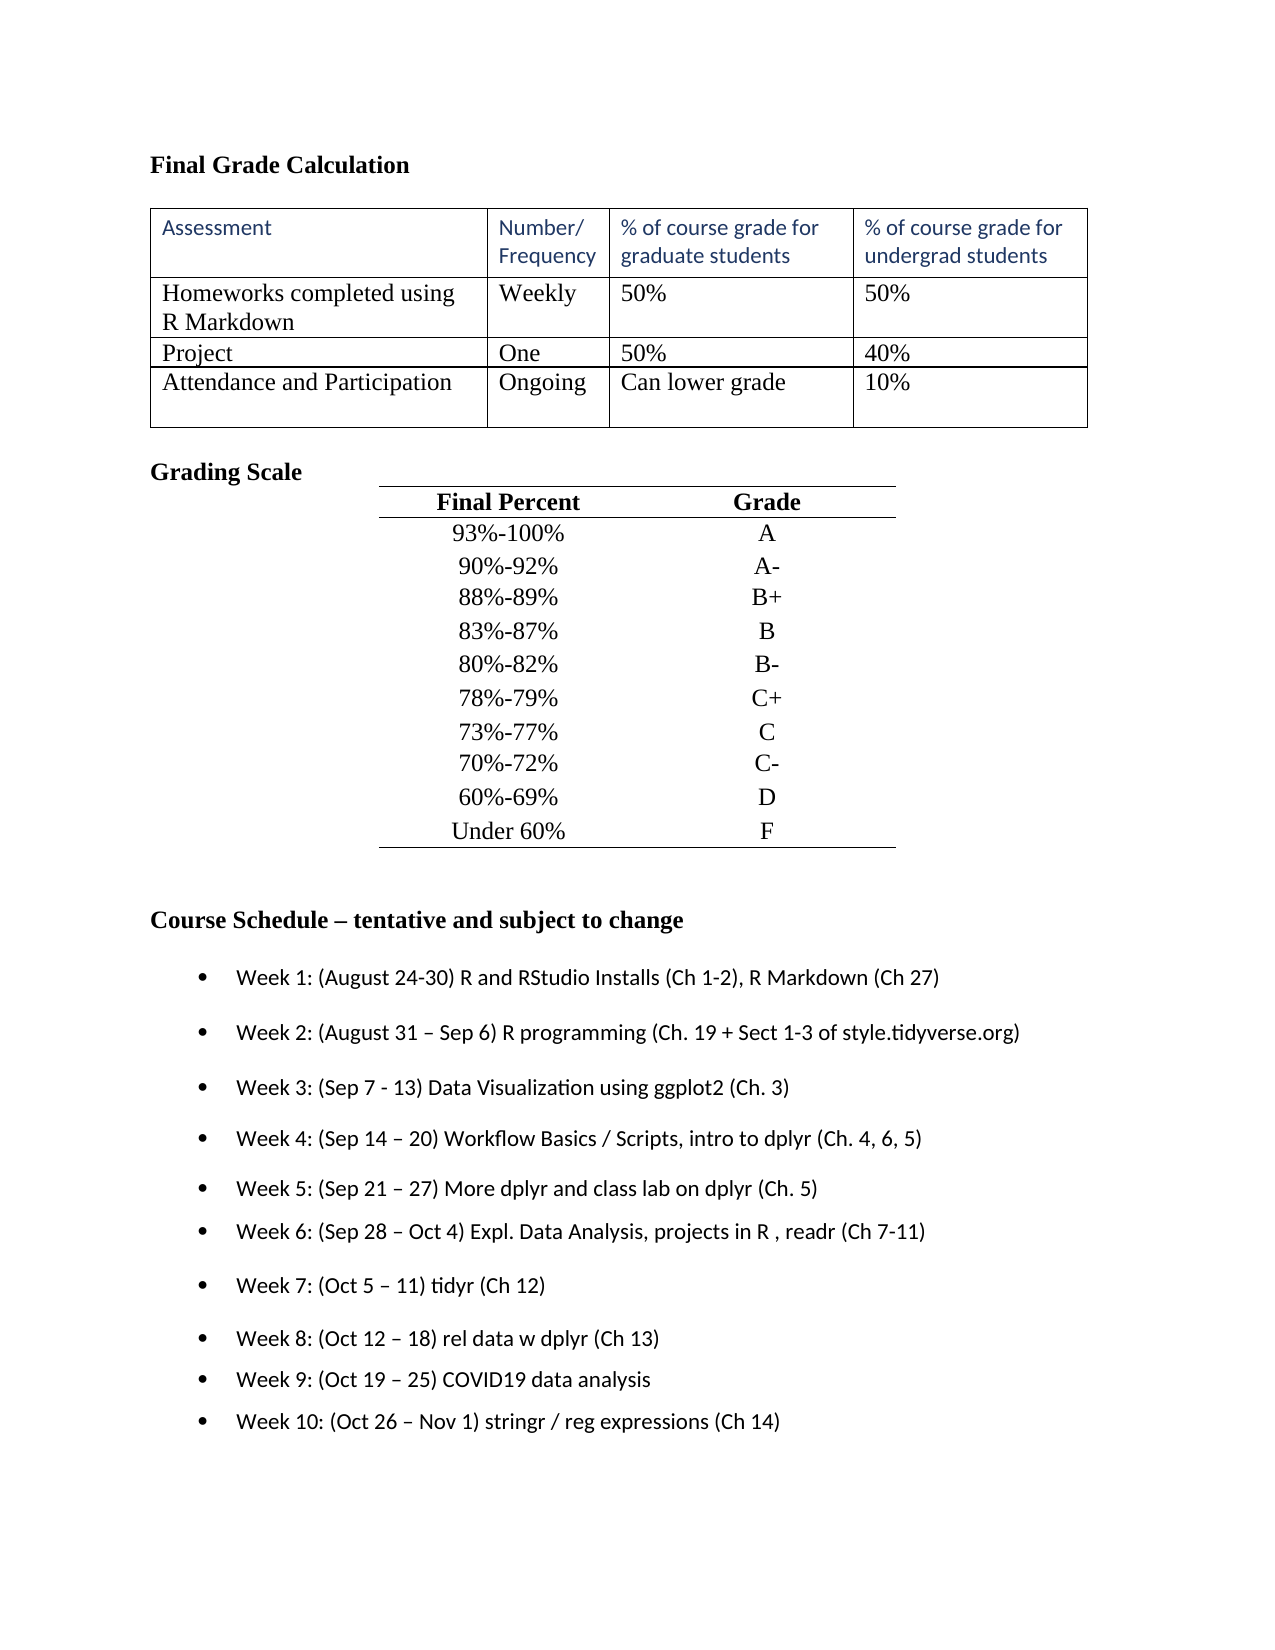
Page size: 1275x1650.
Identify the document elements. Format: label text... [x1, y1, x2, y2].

table_cell Ongoing [488, 368, 609, 427]
table_cell B+ [638, 582, 896, 616]
table_cell Can lower grade [610, 368, 853, 427]
text Final Grade Calculation [150, 150, 1125, 179]
table_cell 50% [610, 278, 853, 337]
table_cell Week 10: (Oct 26 – Nov 1) stringr / reg expressions (Ch 14) [150, 1407, 1106, 1448]
table_header % of course grade for undergrad students [854, 209, 1087, 277]
table_cell 88%-89% [379, 582, 637, 616]
table_cell 40% [854, 338, 1087, 366]
table_cell Week 9: (Oct 19 – 25) COVID19 data analysis [150, 1366, 1106, 1407]
text Course Schedule – tentative and subject to change [150, 906, 1125, 934]
table_cell Weekly [488, 278, 609, 337]
table_cell Week 3: (Sep 7 - 13) Data Visualization using ggplot2 (Ch. 3) [150, 1073, 1106, 1114]
table_cell Week 8: (Oct 12 – 18) rel data w dplyr (Ch 13) [150, 1325, 1106, 1366]
table_cell A- [638, 551, 896, 582]
text Grading Scale [150, 457, 1125, 486]
table_cell 50% [854, 278, 1087, 337]
table_cell 50% [610, 338, 853, 366]
table_header Number/ Frequency [488, 209, 609, 277]
table_cell Week 4: (Sep 14 – 20) Workflow Basics / Scripts, intro to dplyr (Ch. 4, 6, 5) [150, 1114, 1106, 1174]
table_cell 70%-72% [379, 748, 637, 782]
table_cell 10% [854, 368, 1087, 427]
table_cell 80%-82% [379, 650, 637, 683]
table_header Final Percent [379, 487, 637, 517]
table_cell One [488, 338, 609, 366]
table_cell Homeworks completed using R Markdown [151, 278, 487, 337]
table_cell 93%-100% [379, 518, 637, 551]
table_cell Project [151, 338, 487, 366]
table_header Week 1: (August 24-30) R and RStudio Installs (Ch 1-2), R Markdown (Ch 27) [150, 963, 1106, 1004]
table_cell C [638, 717, 896, 748]
table_header % of course grade for graduate students [610, 209, 853, 277]
table_cell B- [638, 650, 896, 683]
table_cell 78%-79% [379, 683, 637, 717]
table_cell D [638, 782, 896, 816]
table_cell Week 7: (Oct 5 – 11) tidyr (Ch 12) [150, 1259, 1106, 1324]
table_cell A [638, 518, 896, 551]
table_cell Week 5: (Sep 21 – 27) More dplyr and class lab on dplyr (Ch. 5) [150, 1175, 1106, 1216]
table_cell 60%-69% [379, 782, 637, 816]
table_cell Attendance and Participation [151, 368, 487, 427]
table_cell F [638, 816, 896, 847]
table_cell C+ [638, 683, 896, 717]
table_cell Week 2: (August 31 – Sep 6) R programming (Ch. 19 + Sect 1-3 of style.tidyverse.org) [150, 1004, 1106, 1073]
table_cell Under 60% [379, 816, 637, 847]
table_cell C- [638, 748, 896, 782]
table_cell Week 6: (Sep 28 – Oct 4) Expl. Data Analysis, projects in R , readr (Ch 7-11) [150, 1216, 1106, 1259]
table_cell 90%-92% [379, 551, 637, 582]
table_header Grade [638, 487, 896, 517]
table_cell B [638, 616, 896, 649]
table_cell 83%-87% [379, 616, 637, 649]
table_header Assessment [151, 209, 487, 277]
table_cell 73%-77% [379, 717, 637, 748]
